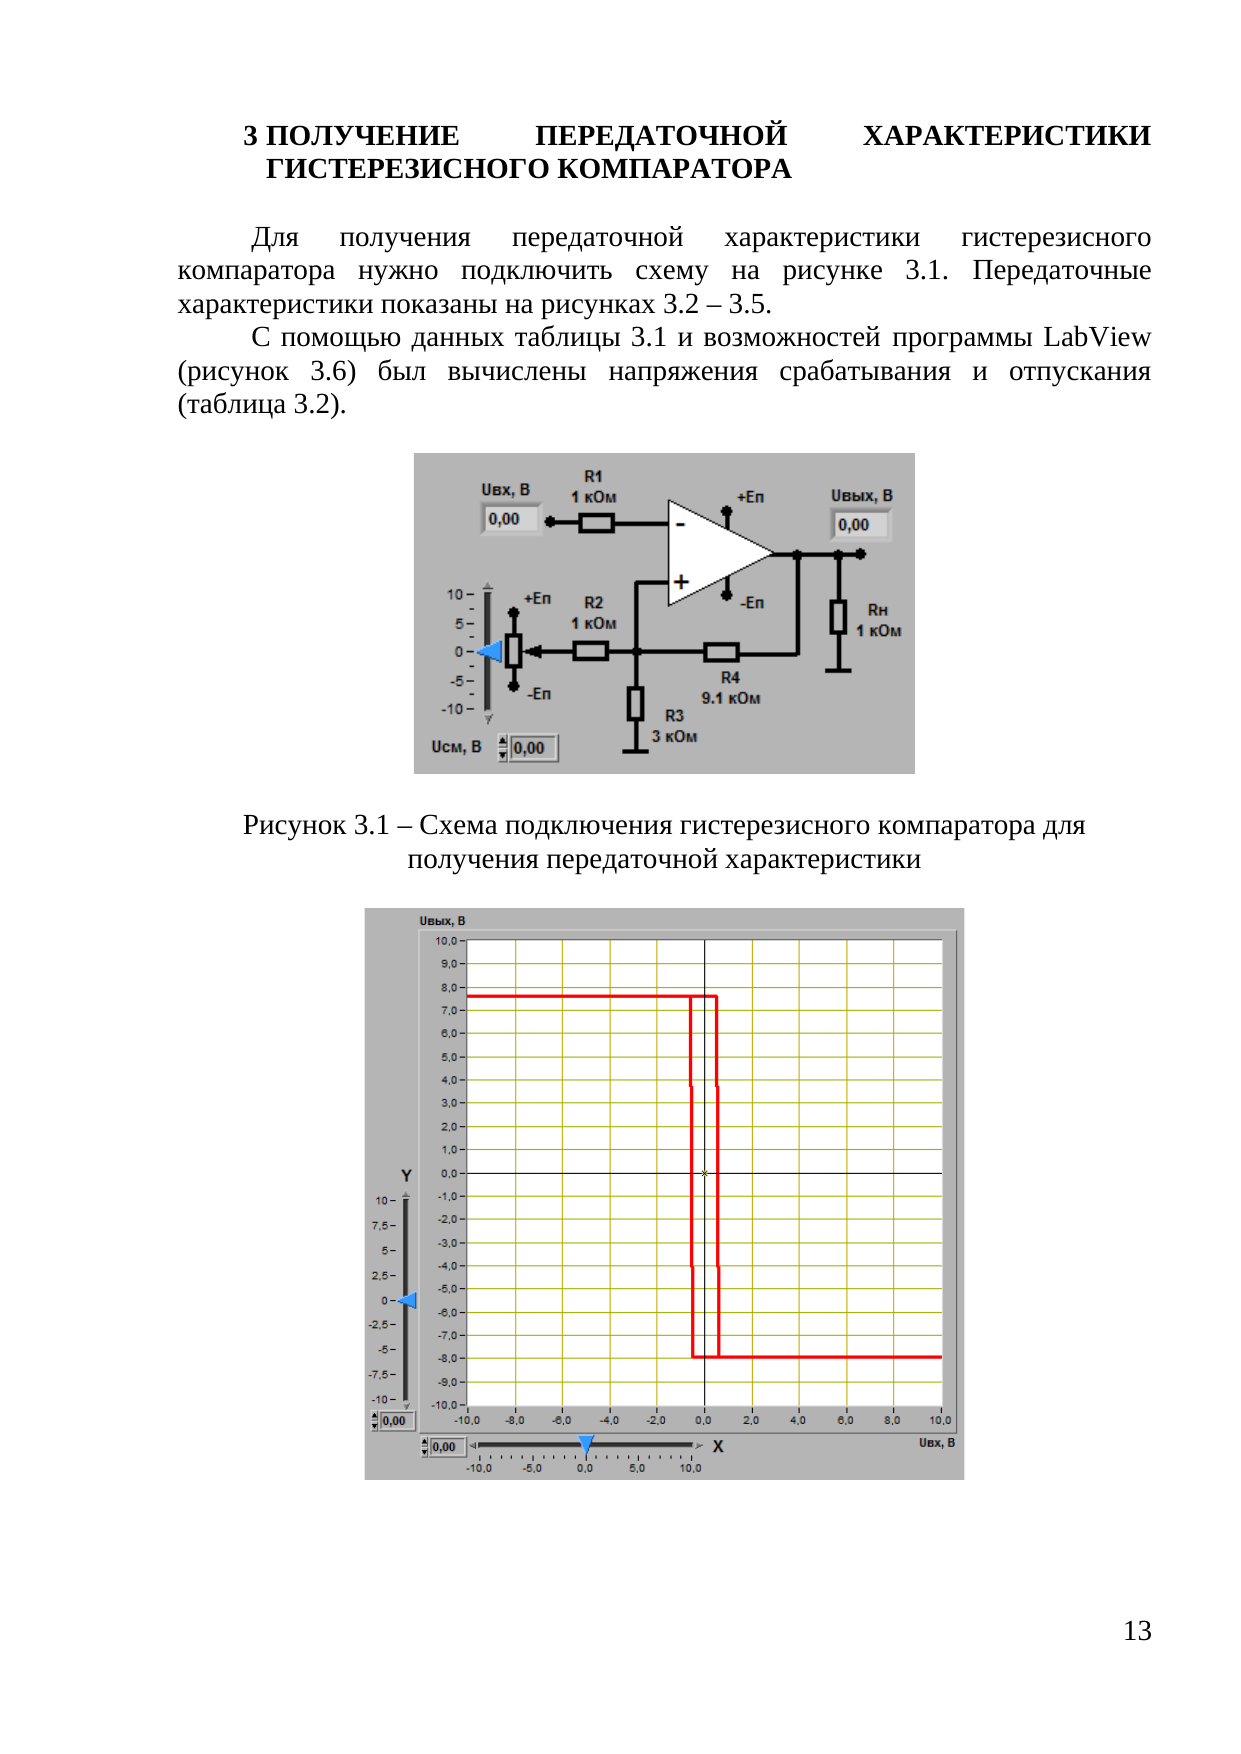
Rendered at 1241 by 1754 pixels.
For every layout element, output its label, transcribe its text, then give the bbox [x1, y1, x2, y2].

text Рисунок 3.1 – Схема подключения гистерезисного компаратора для получения передаточной характеристики [177, 807, 1152, 874]
picture [413, 453, 915, 774]
text С помощью данных таблицы 3.1 и возможностей программы LabView (рисунок 3.6) был вычислены напряжения срабатывания и отпускания (таблица 3.2). [177, 319, 1152, 420]
list ПОЛУЧЕНИЕ ПЕРЕДАТОЧНОЙ ХАРАКТЕРИСТИКИ ГИСТЕРЕЗИСНОГО КОМПАРАТОРА [243, 118, 1152, 185]
picture [364, 908, 965, 1480]
text Для получения передаточной характеристики гистерезисного компаратора нужно подключить схему на рисунке 3.1. Передаточные характеристики показаны на рисунках 3.2 – 3.5. [177, 219, 1152, 319]
